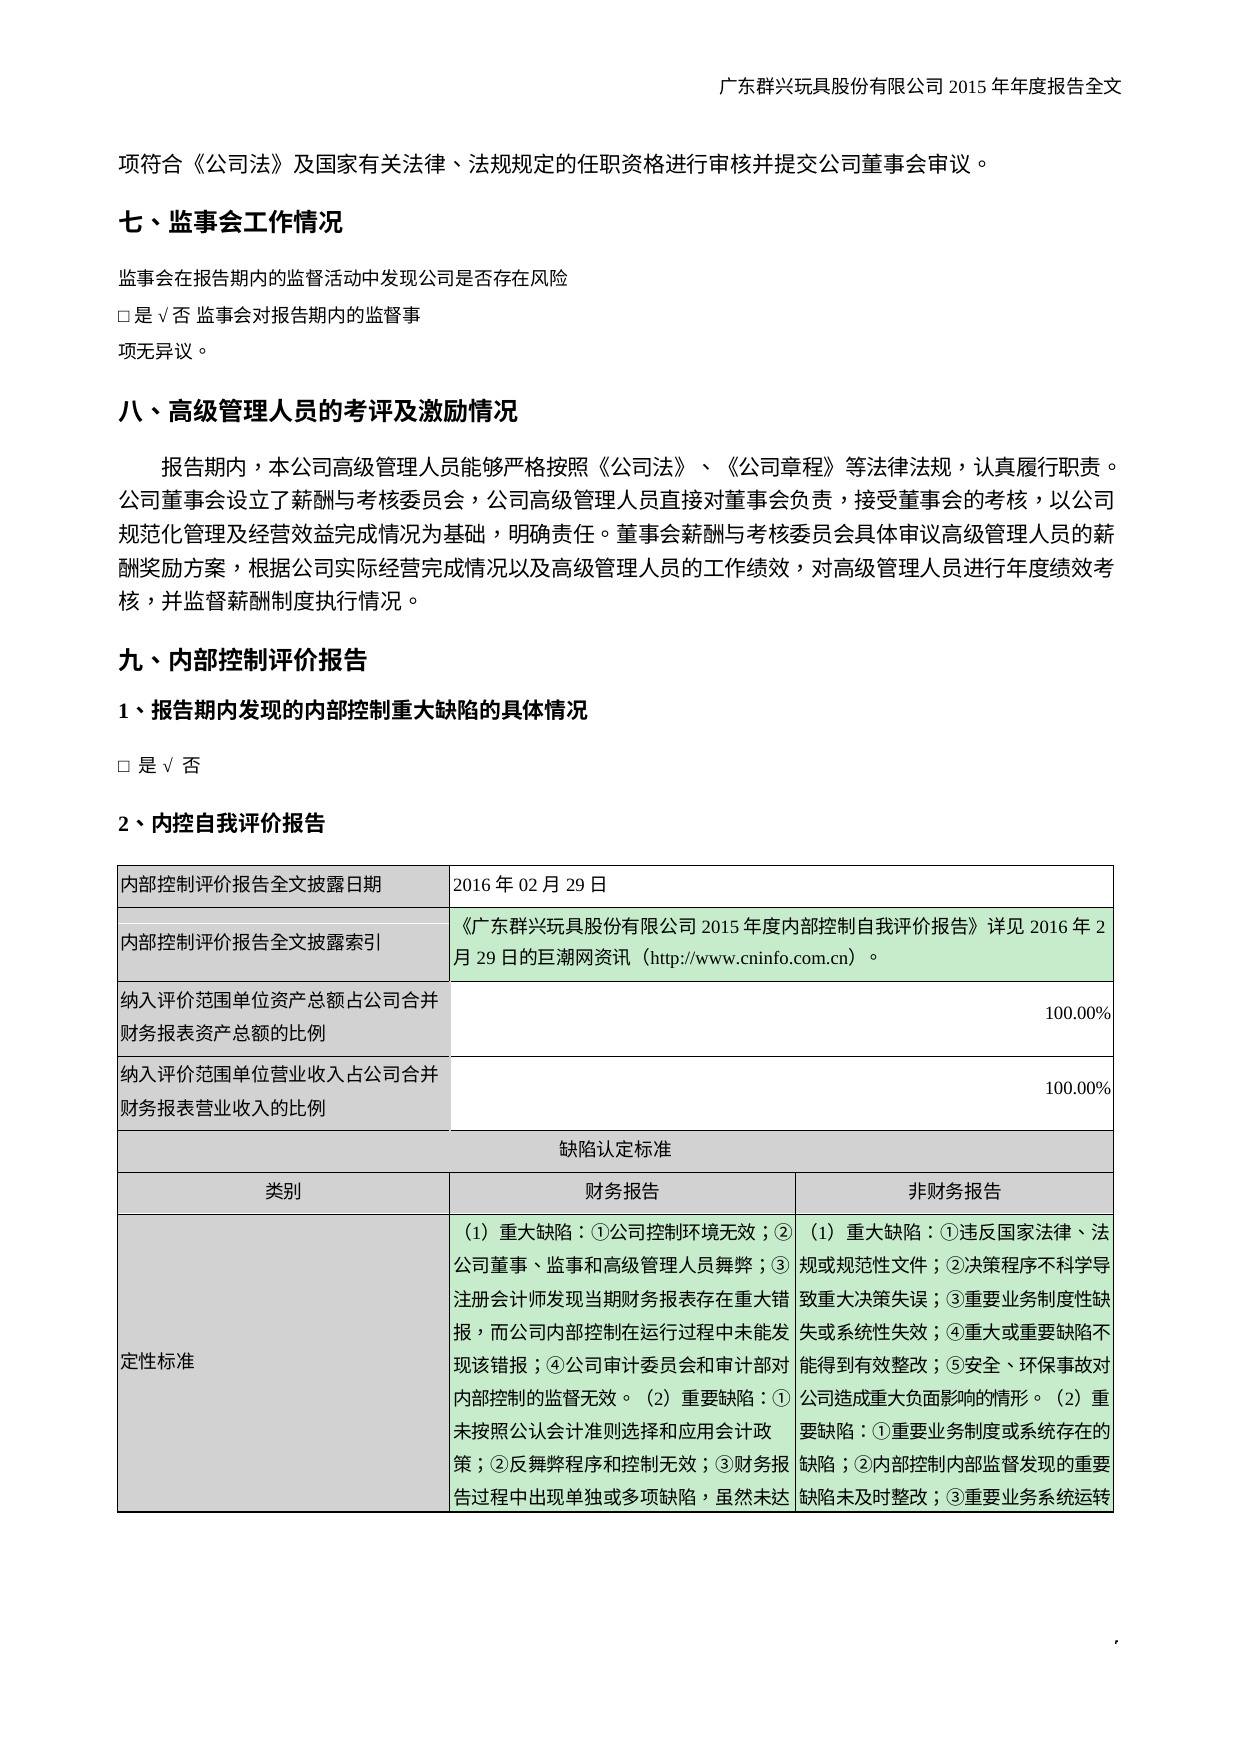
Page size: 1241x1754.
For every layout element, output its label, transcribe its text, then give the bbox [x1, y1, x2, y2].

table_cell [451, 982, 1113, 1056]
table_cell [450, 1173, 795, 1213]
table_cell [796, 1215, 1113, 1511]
text 项符合《公司法》及国家有关法律、法规规定的任职资格进行审核并提交公司董事会审议。 [118, 149, 1134, 179]
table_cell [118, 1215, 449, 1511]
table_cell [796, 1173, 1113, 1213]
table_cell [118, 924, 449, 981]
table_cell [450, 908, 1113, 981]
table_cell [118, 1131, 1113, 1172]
subtitle 七、监事会工作情况 [118, 204, 1134, 239]
text 监事会在报告期内的监督活动中发现公司是否存在风险 [118, 265, 1134, 290]
subtitle 八、高级管理人员的考评及激励情况 [118, 393, 1134, 427]
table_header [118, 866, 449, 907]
text 报告期内，本公司高级管理人员能够严格按照《公司法》、《公司章程》等法律法规，认真履行职责。 公司董事会设立了薪酬与考核委员会，公司高级管理人员直接对董事会负责，接受董事会的考核，以公司 规范化管理及经营效益完成情况为基础，明确责任。董事会薪酬与考核委员会具体审议高级管理人员的薪 酬奖励方案，根据公司实际经营完成情况以及高级管理人员的工作绩效，对高级管理人员进行年度绩效考 核，并监督薪酬制度执行情况。 [118, 452, 1134, 616]
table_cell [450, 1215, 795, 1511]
text □ 是 √ 否 监事会对报告期内的监督事项无异议。 [118, 302, 439, 364]
subtitle 2、内控自我评价报告 [118, 808, 1134, 838]
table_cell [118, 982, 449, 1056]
subtitle 1、报告期内发现的内部控制重大缺陷的具体情况 [118, 695, 1134, 725]
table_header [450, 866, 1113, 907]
subtitle 九、内部控制评价报告 [118, 642, 1134, 676]
text □ 是 √ 否 [118, 752, 1134, 778]
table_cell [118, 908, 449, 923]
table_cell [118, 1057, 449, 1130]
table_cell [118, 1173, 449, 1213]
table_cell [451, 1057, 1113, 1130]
